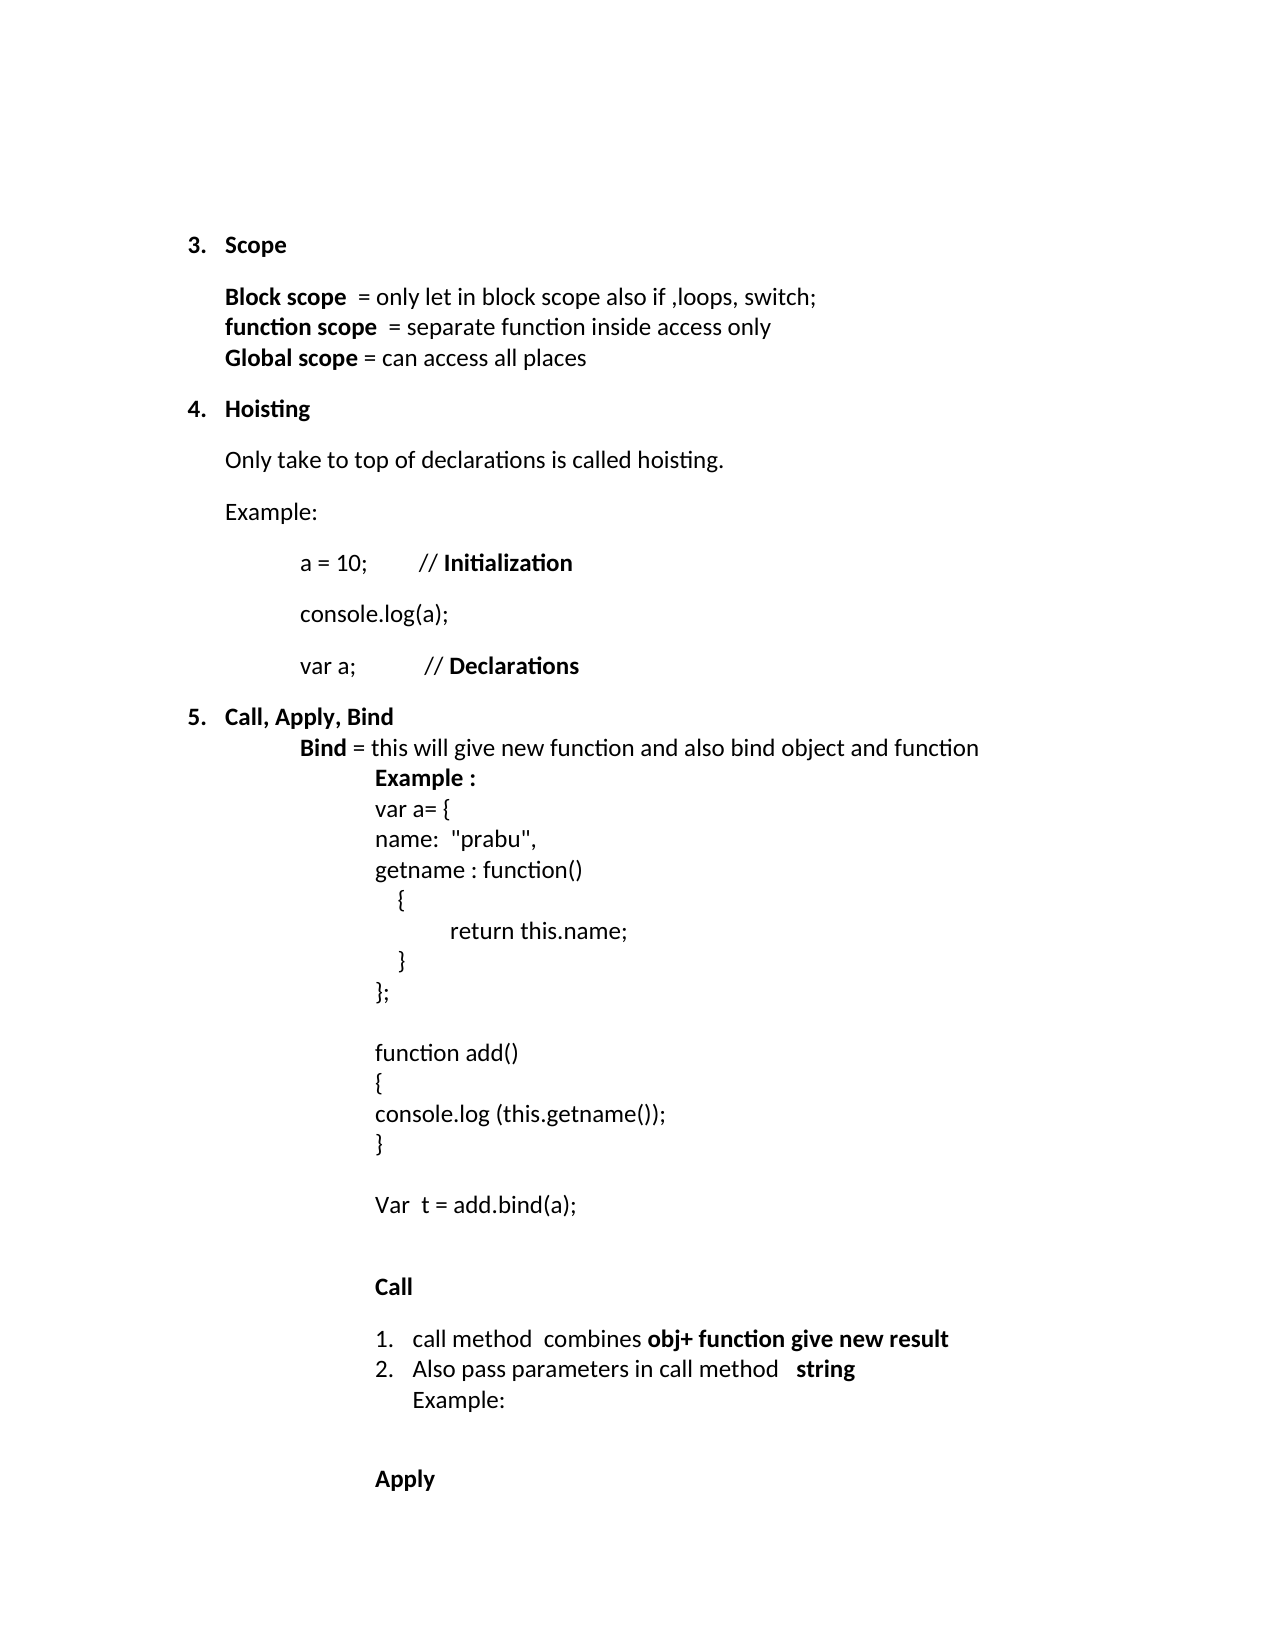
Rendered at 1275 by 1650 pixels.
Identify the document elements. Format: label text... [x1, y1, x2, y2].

list function add() [375, 1037, 1125, 1067]
list getname : function() [375, 854, 1125, 884]
text Block scope = only let in block scope also if ,loops, switch; function scope = separate function inside access only Global scope = can access all places [225, 281, 1125, 372]
list Bind = this will give new function and also bind object and function [300, 732, 1125, 762]
text Call [375, 1271, 1125, 1302]
list Also pass parameters in call method string [375, 1353, 1125, 1384]
list return this.name; [375, 915, 1125, 945]
list { [375, 1067, 1125, 1098]
list Var t = add.bind(a); [375, 1189, 1125, 1220]
list Example: [412, 1384, 1125, 1442]
list } [375, 945, 1125, 976]
list name: "prabu", [375, 823, 1125, 854]
list Example : var a= { [375, 762, 1125, 823]
list Hoisting [187, 393, 1125, 424]
text var a; // Declarations [225, 650, 1125, 680]
list } [375, 1128, 1125, 1159]
text Example: [225, 496, 1125, 526]
text Apply [300, 1463, 1125, 1494]
list Call, Apply, Bind [187, 701, 1125, 732]
list }; [375, 976, 1125, 1006]
list Scope [187, 229, 1125, 260]
list { [375, 884, 1125, 915]
text a = 10; // Initialization [225, 547, 1125, 578]
list console.log (this.getname()); [375, 1098, 1125, 1128]
list call method combines obj+ function give new result [375, 1323, 1125, 1353]
text console.log(a); [225, 598, 1125, 629]
text Only take to top of declarations is called hoisting. [225, 444, 1125, 475]
